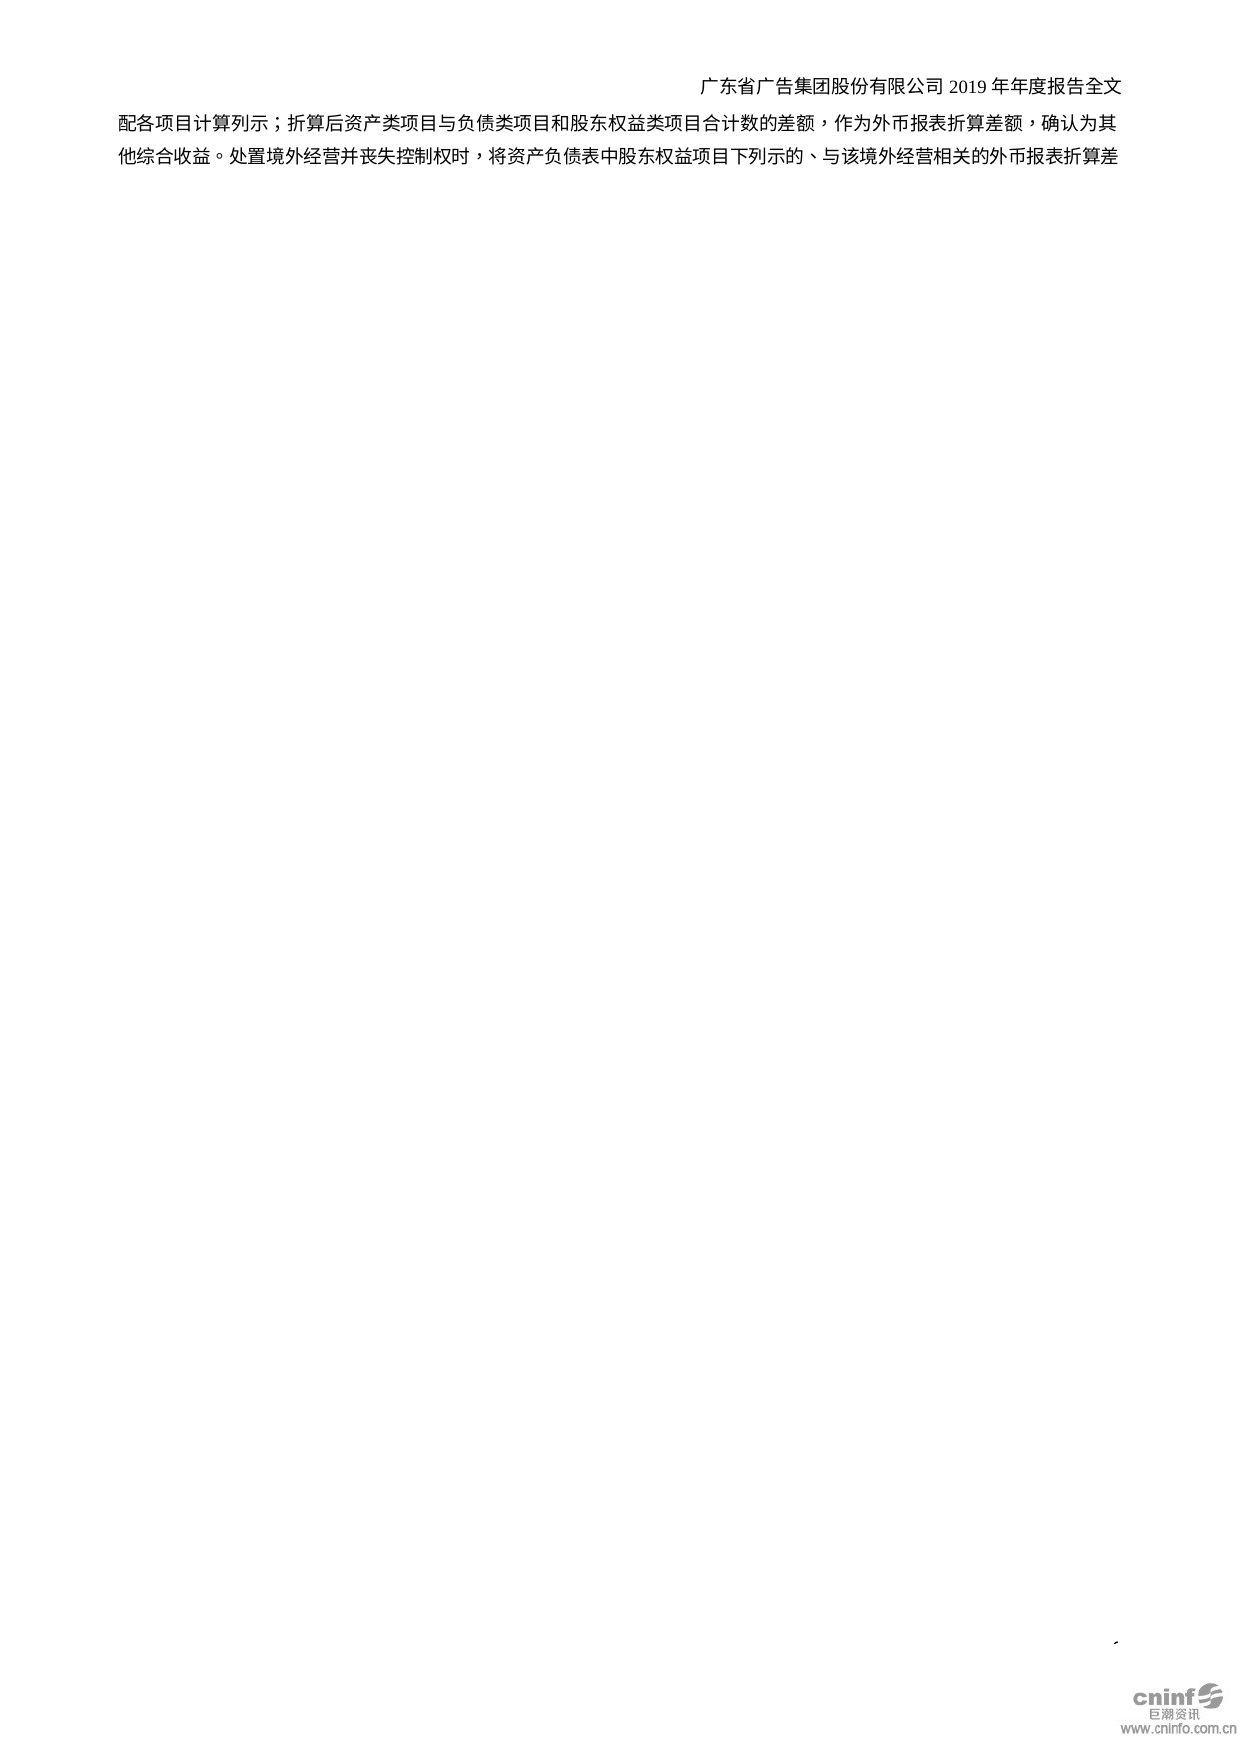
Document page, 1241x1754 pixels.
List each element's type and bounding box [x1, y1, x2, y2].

text [118, 110, 1122, 169]
picture [1115, 1680, 1240, 1737]
